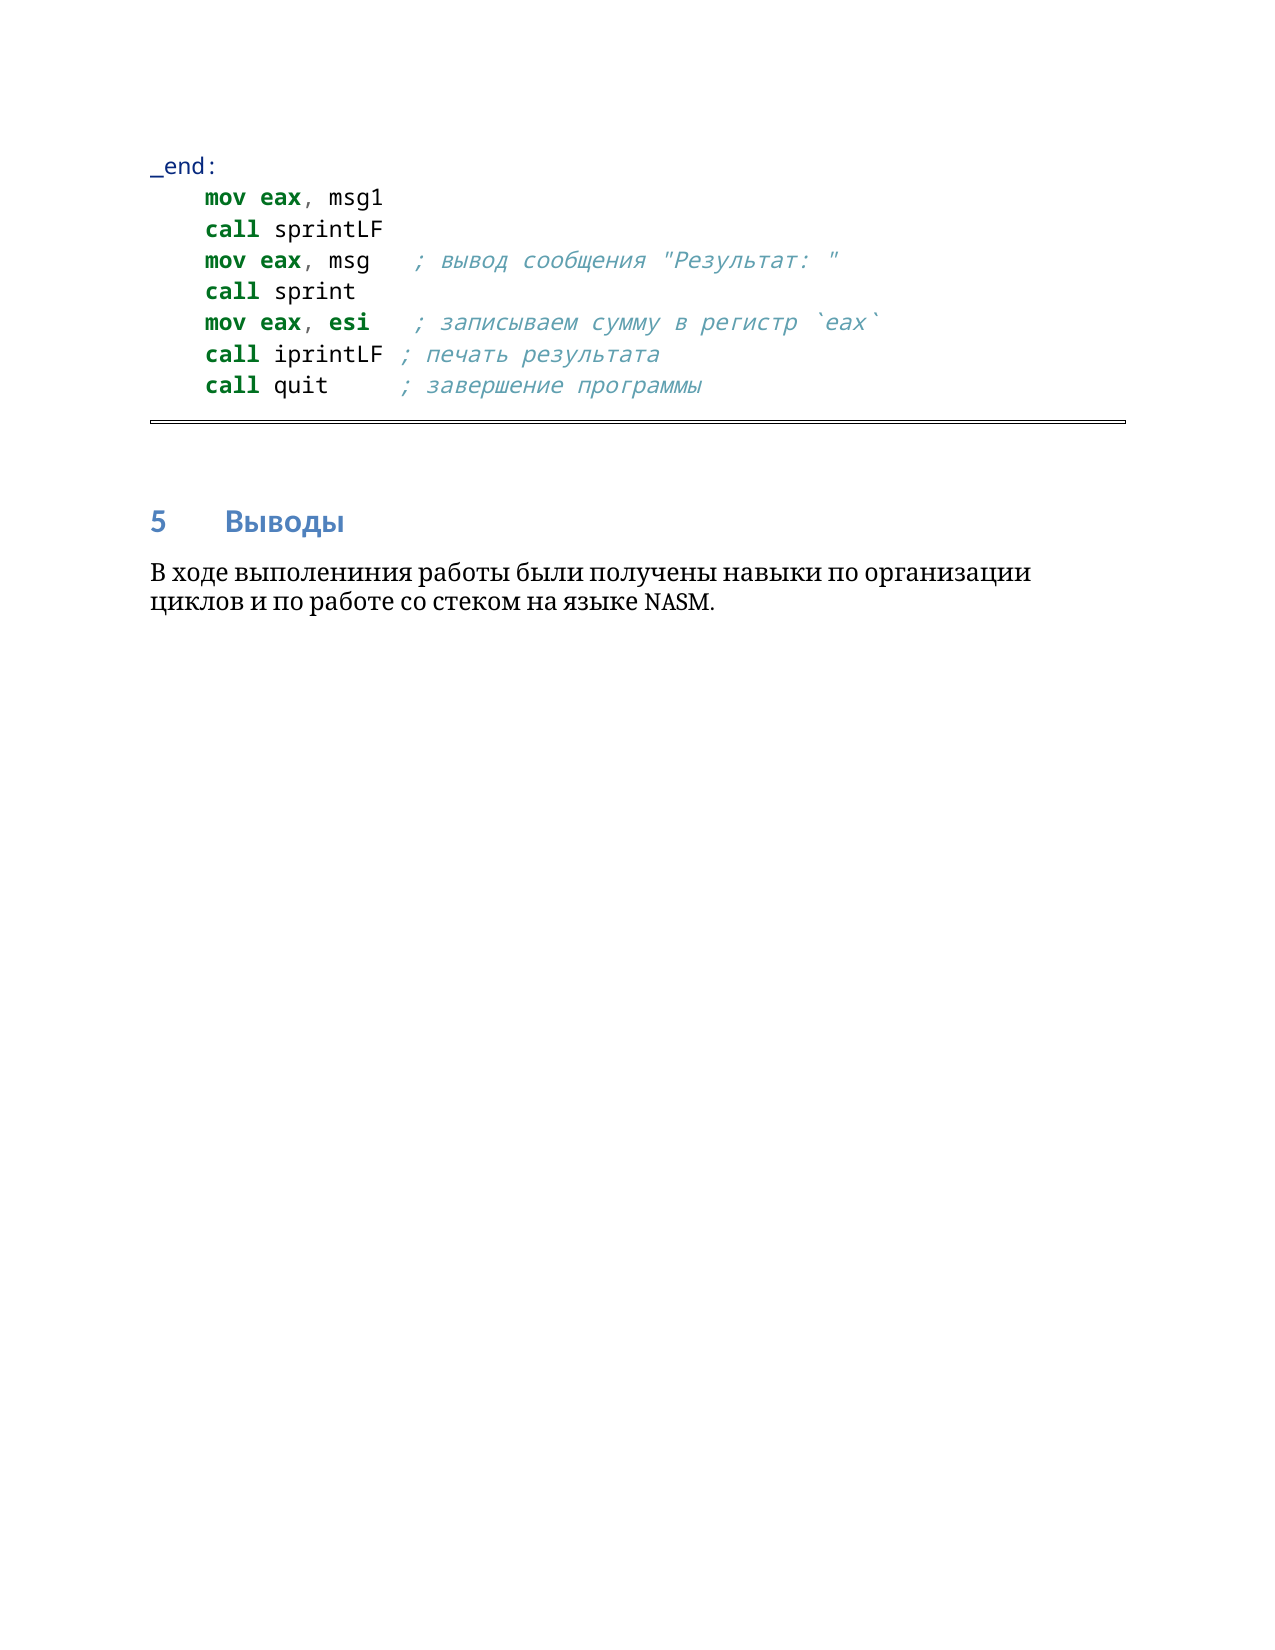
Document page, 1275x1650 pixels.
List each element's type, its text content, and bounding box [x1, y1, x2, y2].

text В ходе выполениния работы были получены навыки по организации циклов и по работе со стеком на языке NASM. [150, 559, 1125, 617]
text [150, 150, 1125, 400]
subtitle 5 Выводы [150, 499, 1125, 540]
